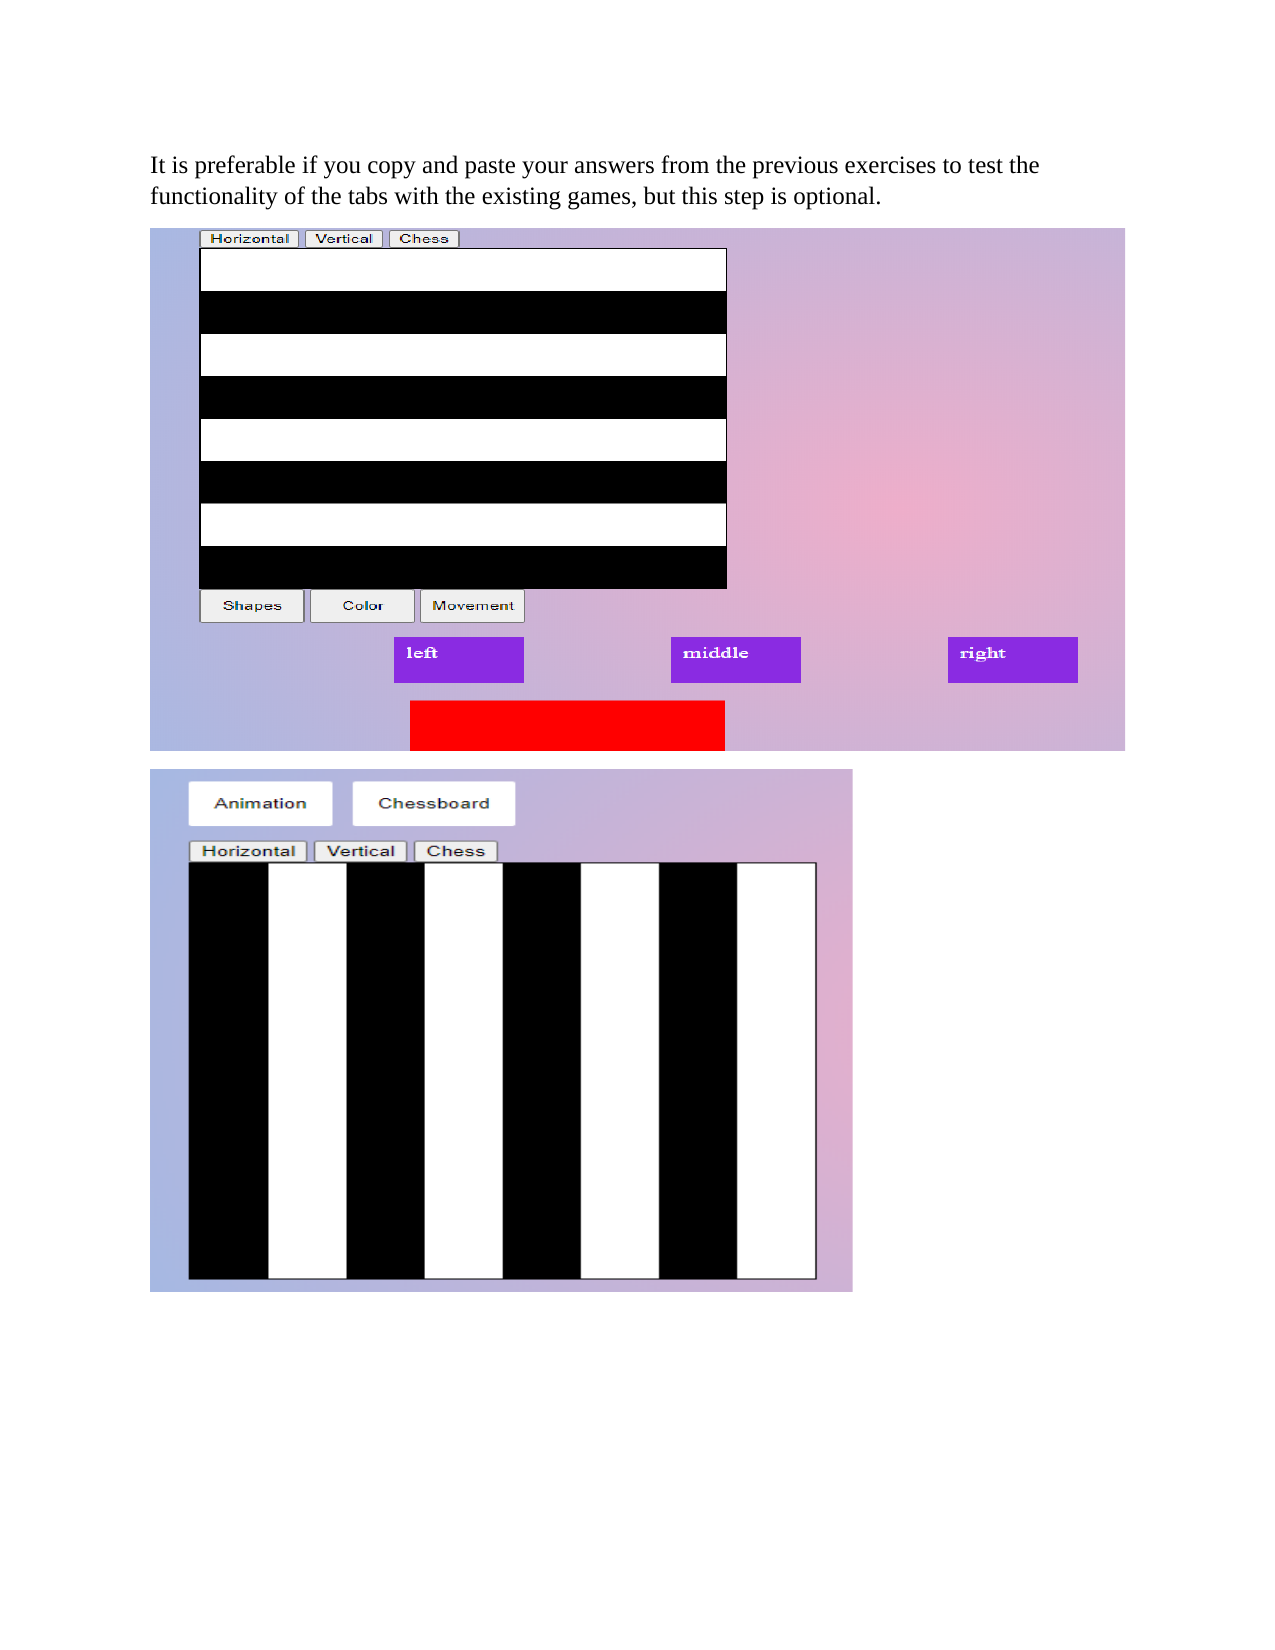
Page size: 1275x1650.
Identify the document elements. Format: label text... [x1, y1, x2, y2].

picture [150, 769, 853, 1292]
text It is preferable if you copy and paste your answers from the previous exercises to test the functionality of the tabs with the existing games, but this step is optional. [150, 150, 1125, 210]
picture [150, 228, 1125, 751]
